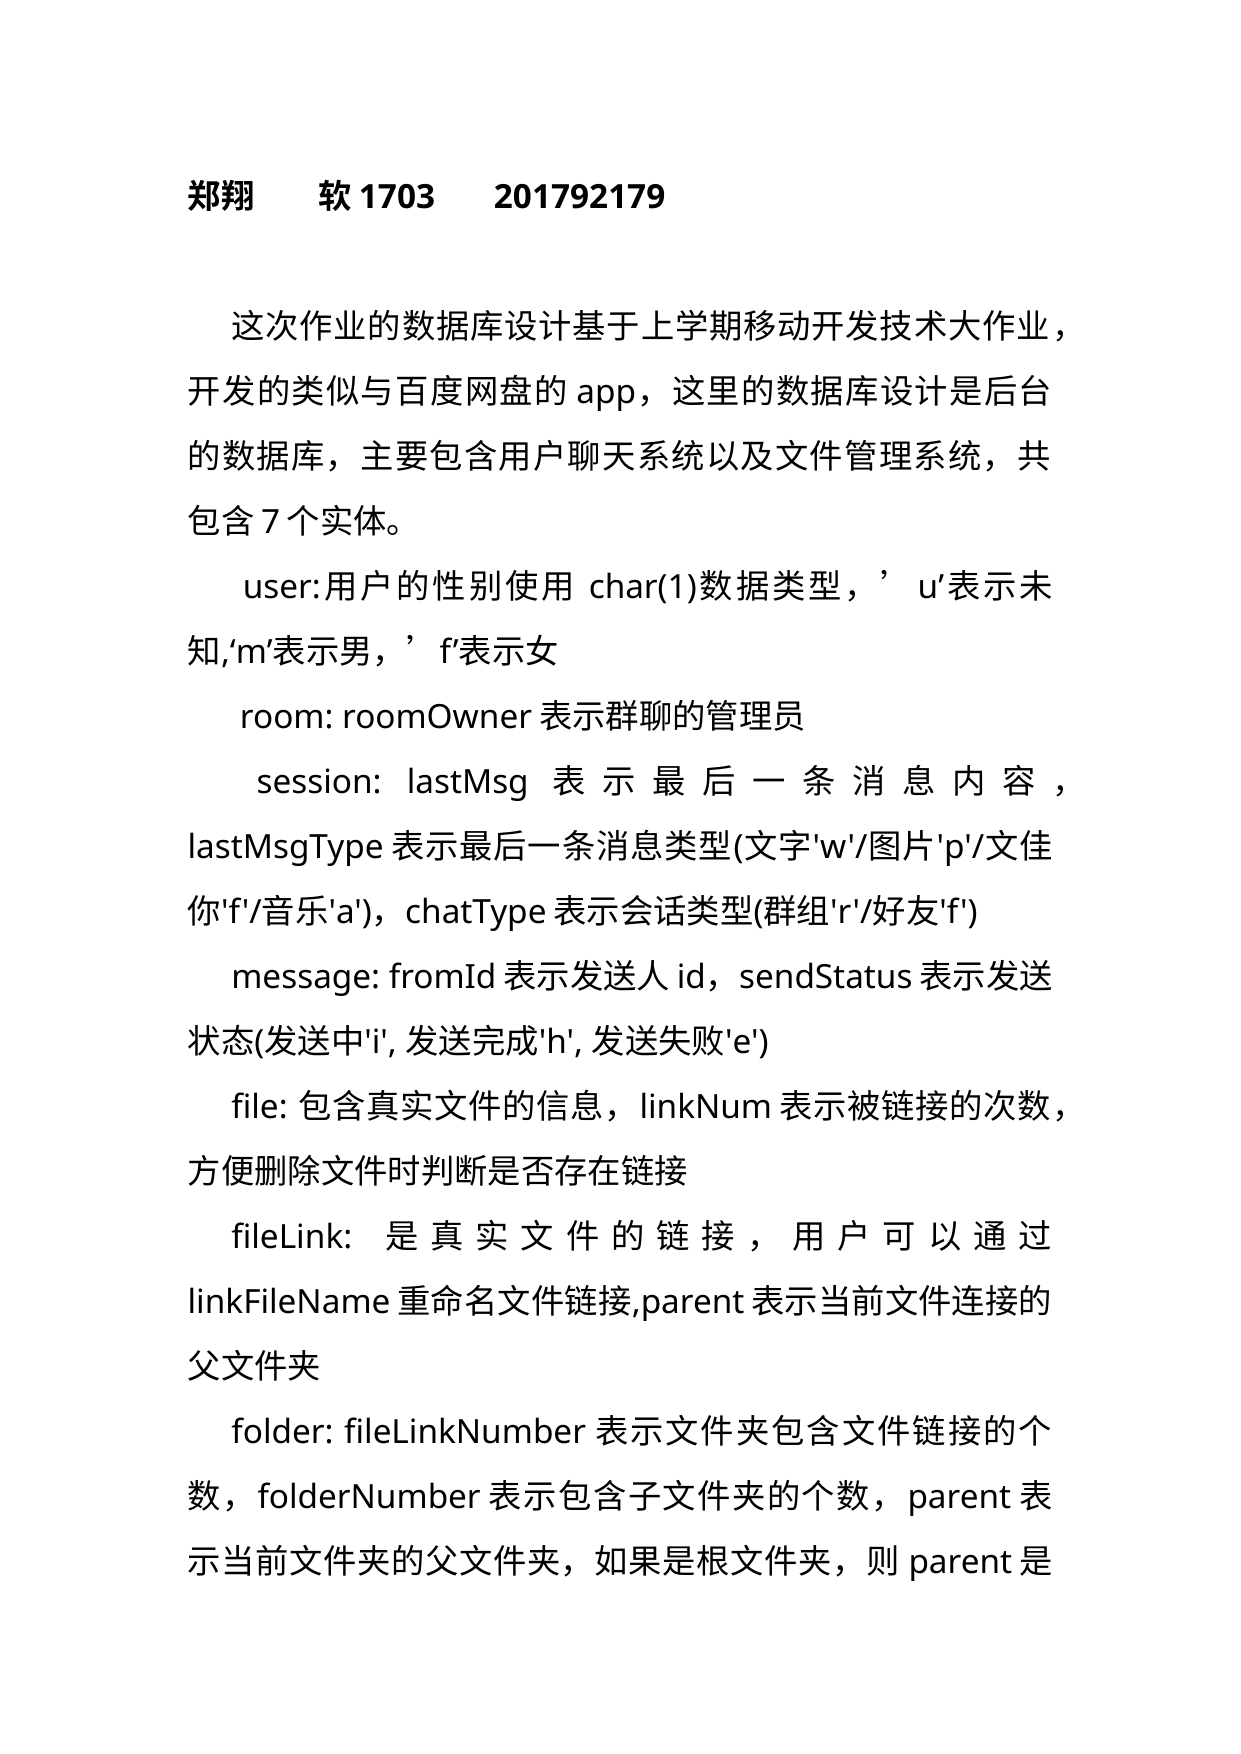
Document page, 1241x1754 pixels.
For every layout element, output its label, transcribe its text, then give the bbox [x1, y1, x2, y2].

text fileLink: 是真实文件的链接，用户可以通过linkFileName重命名文件链接,parent表示当前文件连接的父文件夹 [187, 1202, 1053, 1397]
text 郑翔 软1703 201792179 [187, 162, 1053, 227]
text message: fromId表示发送人id，sendStatus表示发送状态(发送中'i', 发送完成'h', 发送失败'e') [187, 942, 1053, 1072]
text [187, 1397, 1053, 1592]
text room: roomOwner表示群聊的管理员 [187, 682, 1053, 747]
text session: lastMsg表示最后一条消息内容，lastMsgType表示最后一条消息类型(文字'w'/图片'p'/文佳你'f'/音乐'a')，chatType表示会话类型(群组'r'/好友'f') [187, 747, 1053, 942]
text user:用户的性别使用 char(1)数据类型，’u’表示未知,‘m’表示男，’f’表示女 [187, 552, 1053, 682]
text file: 包含真实文件的信息，linkNum表示被链接的次数，方便删除文件时判断是否存在链接 [187, 1072, 1053, 1202]
text 这次作业的数据库设计基于上学期移动开发技术大作业，开发的类似与百度网盘的app，这里的数据库设计是后台的数据库，主要包含用户聊天系统以及文件管理系统，共包含7个实体。 [187, 292, 1053, 552]
